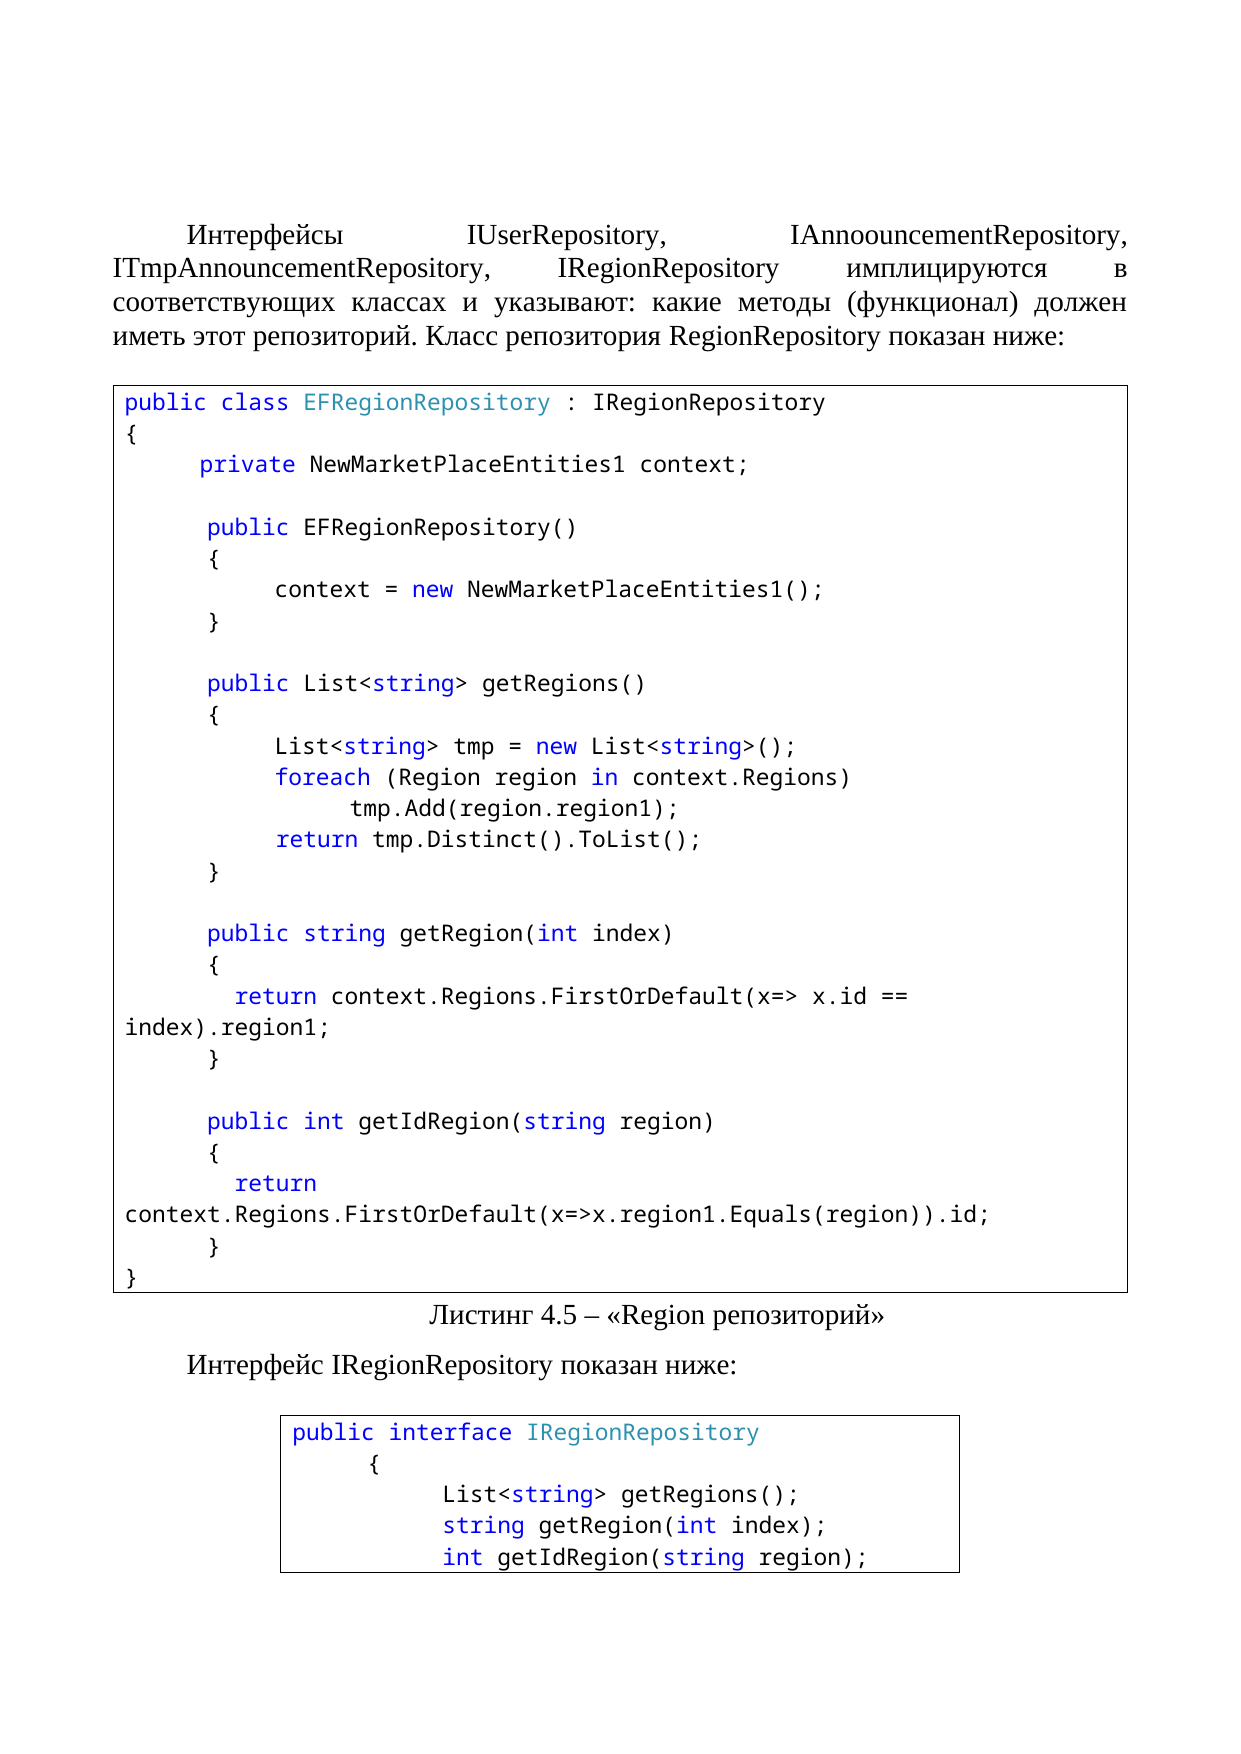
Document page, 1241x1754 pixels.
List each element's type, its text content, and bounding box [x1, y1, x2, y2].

table_header public interface IRegionRepository { List<string> getRegions(); string getRegion(int index); int getIdRegion(string region); } [281, 1416, 959, 1572]
text Интерфейс IRegionRepository показан ниже: [112, 1347, 1128, 1381]
text Интерфейсы IUserRepository, IAnnoouncementRepository, ITmpAnnouncementRepository, IRegionRepository имплицируются в соответствующих классах и указывают: какие методы (функционал) должен иметь этот репозиторий. Класс репозитория RegionRepository показан ниже: [112, 217, 1128, 351]
table_header public class EFRegionRepository : IRegionRepository { private NewMarketPlaceEntities1 context; public EFRegionRepository() { context = new NewMarketPlaceEntities1(); } public List<string> getRegions() { List<string> tmp = new List<string>(); foreach (Region region in context.Regions) tmp.Add(region.region1); return tmp.Distinct().ToList(); } public string getRegion(int index) { return context.Regions.FirstOrDefault(x=> x.id == index).region1; } public int getIdRegion(string region) { return сontext.Regions.FirstOrDefault(x=>x.region1.Equals(region)).id; } } [114, 386, 1127, 1292]
text Листинг 4.5 – «Region репозиторий» [112, 1297, 1128, 1331]
